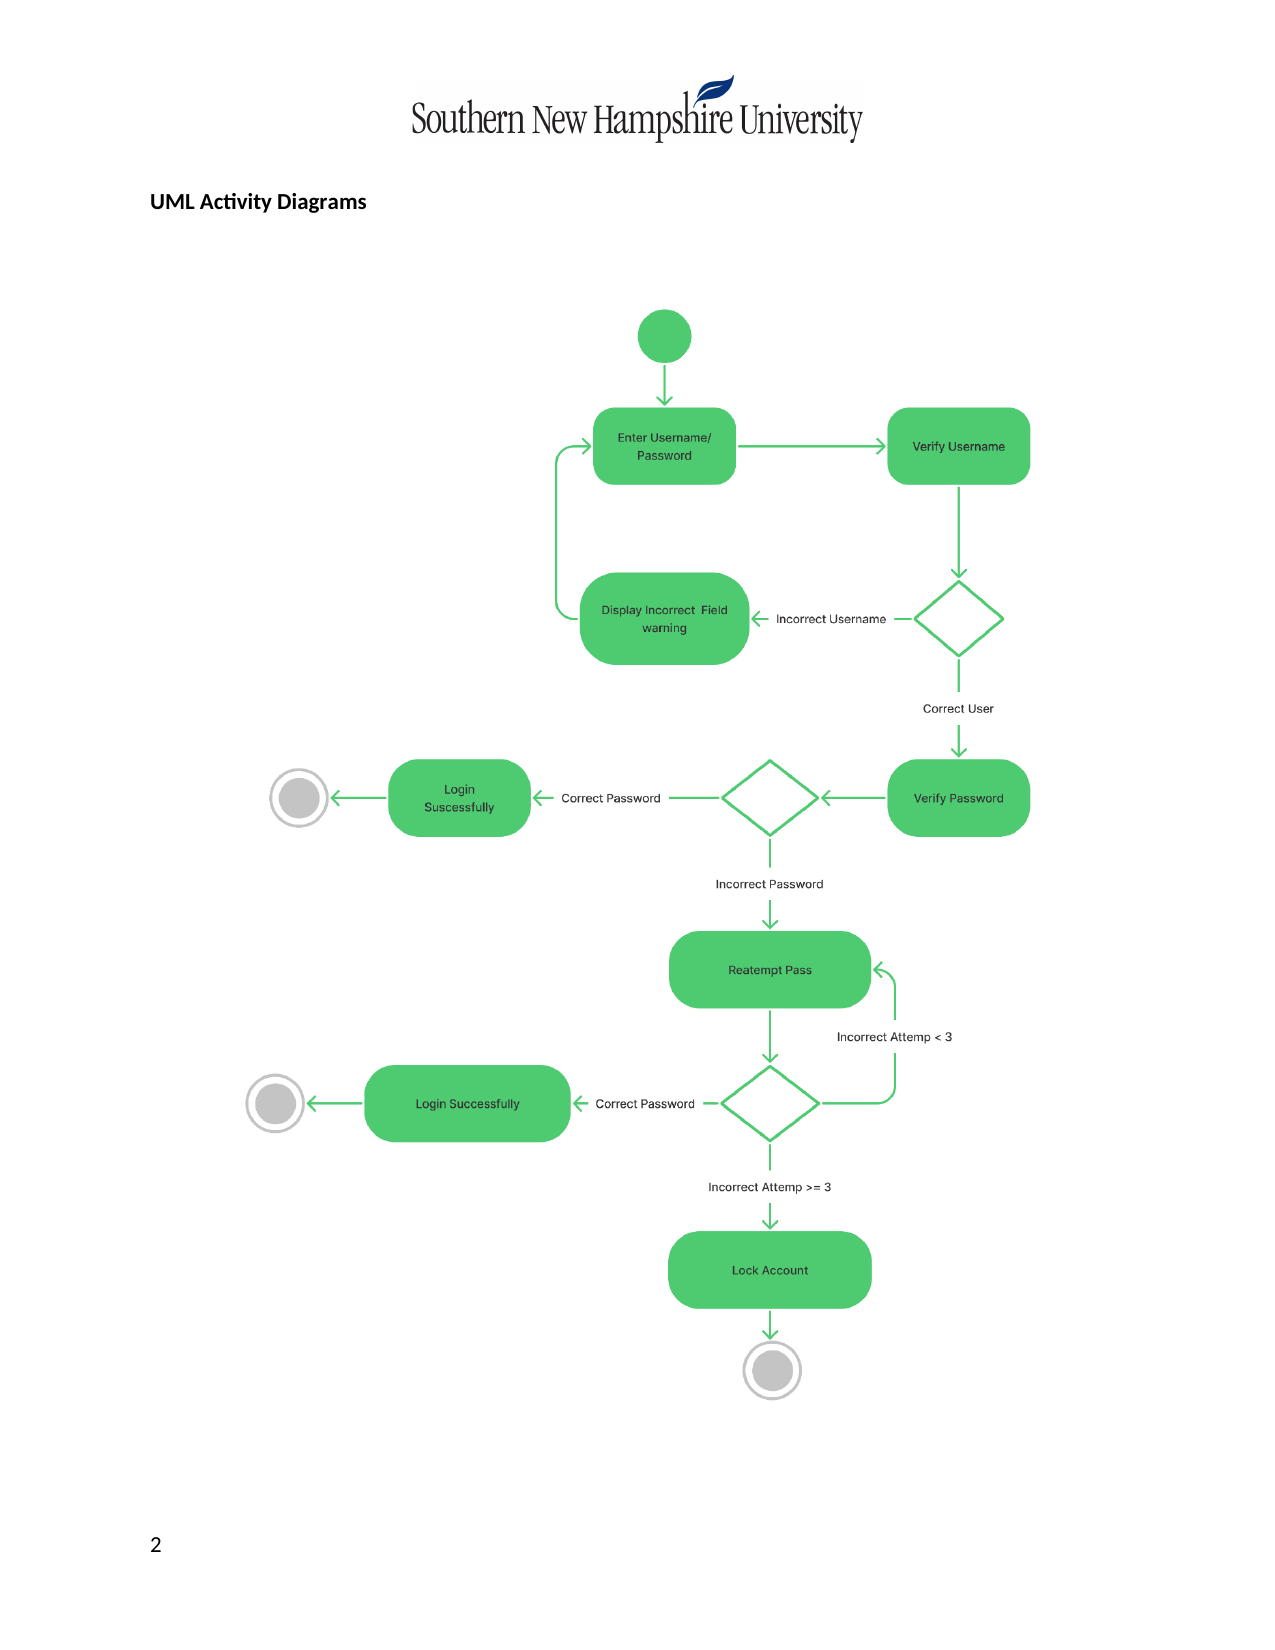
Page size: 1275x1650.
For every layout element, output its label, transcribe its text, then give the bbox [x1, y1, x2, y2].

picture [150, 215, 1124, 1495]
subtitle UML Activity Diagrams [150, 187, 1125, 215]
picture [412, 75, 863, 143]
